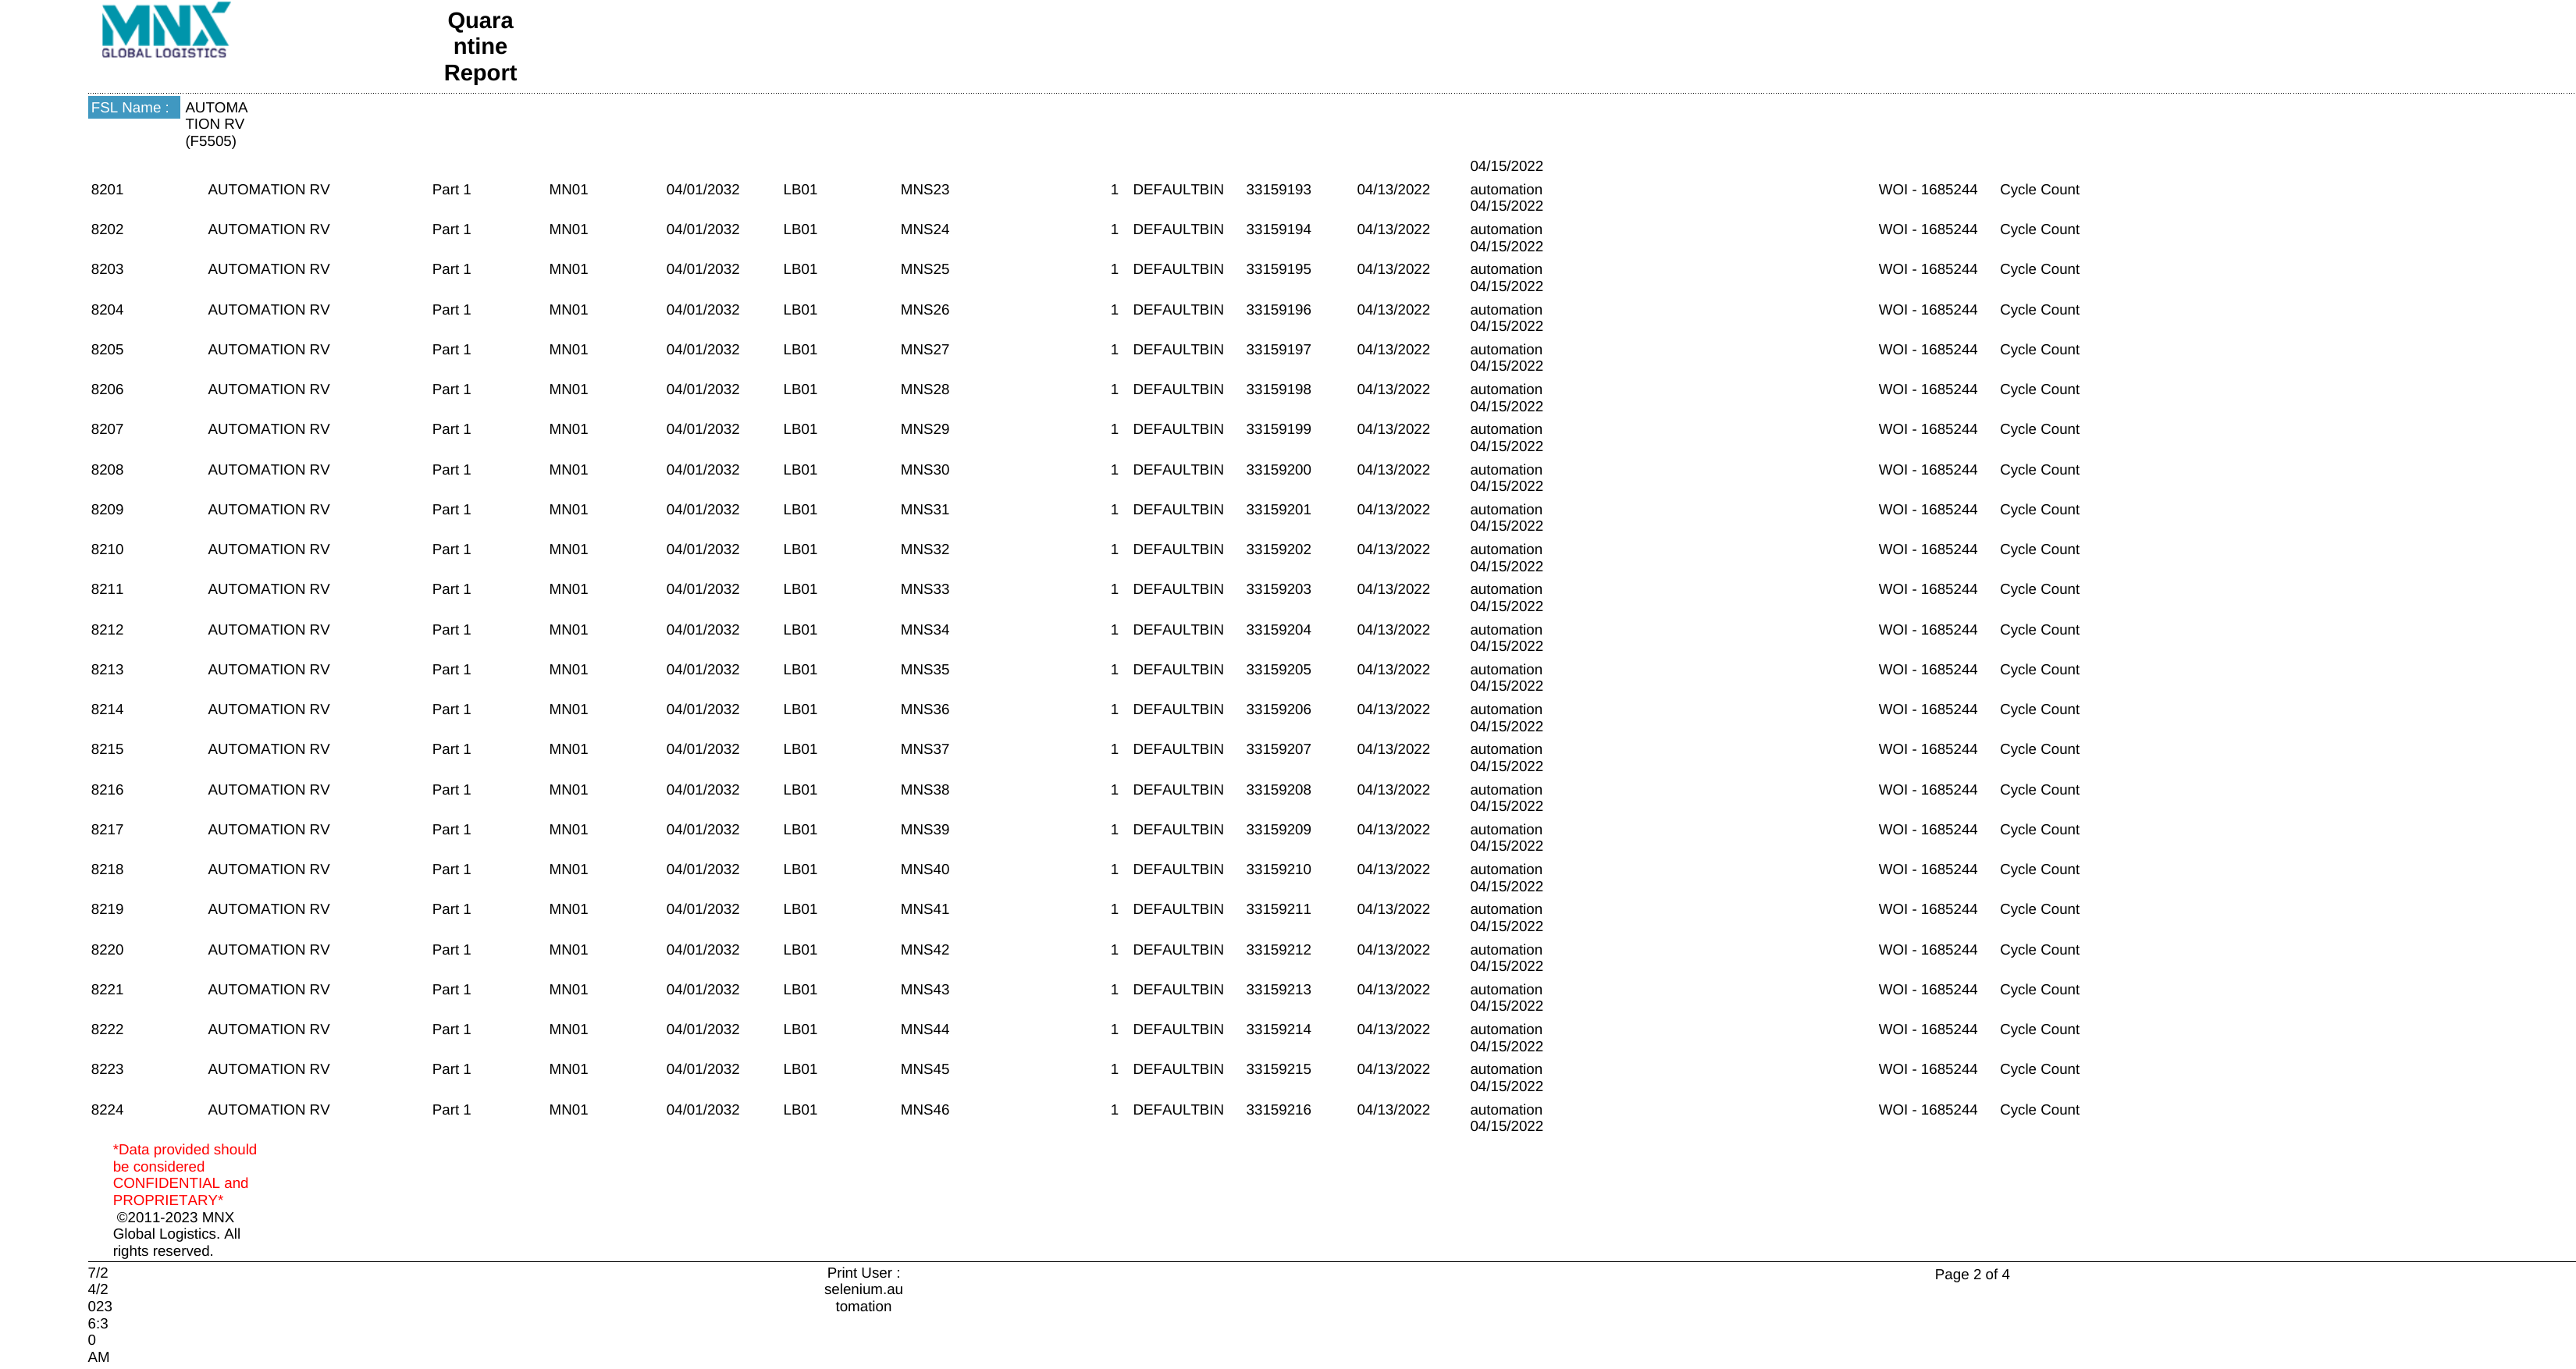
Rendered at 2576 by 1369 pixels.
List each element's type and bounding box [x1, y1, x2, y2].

table_cell [88, 155, 2576, 1138]
picture [102, 2, 234, 59]
